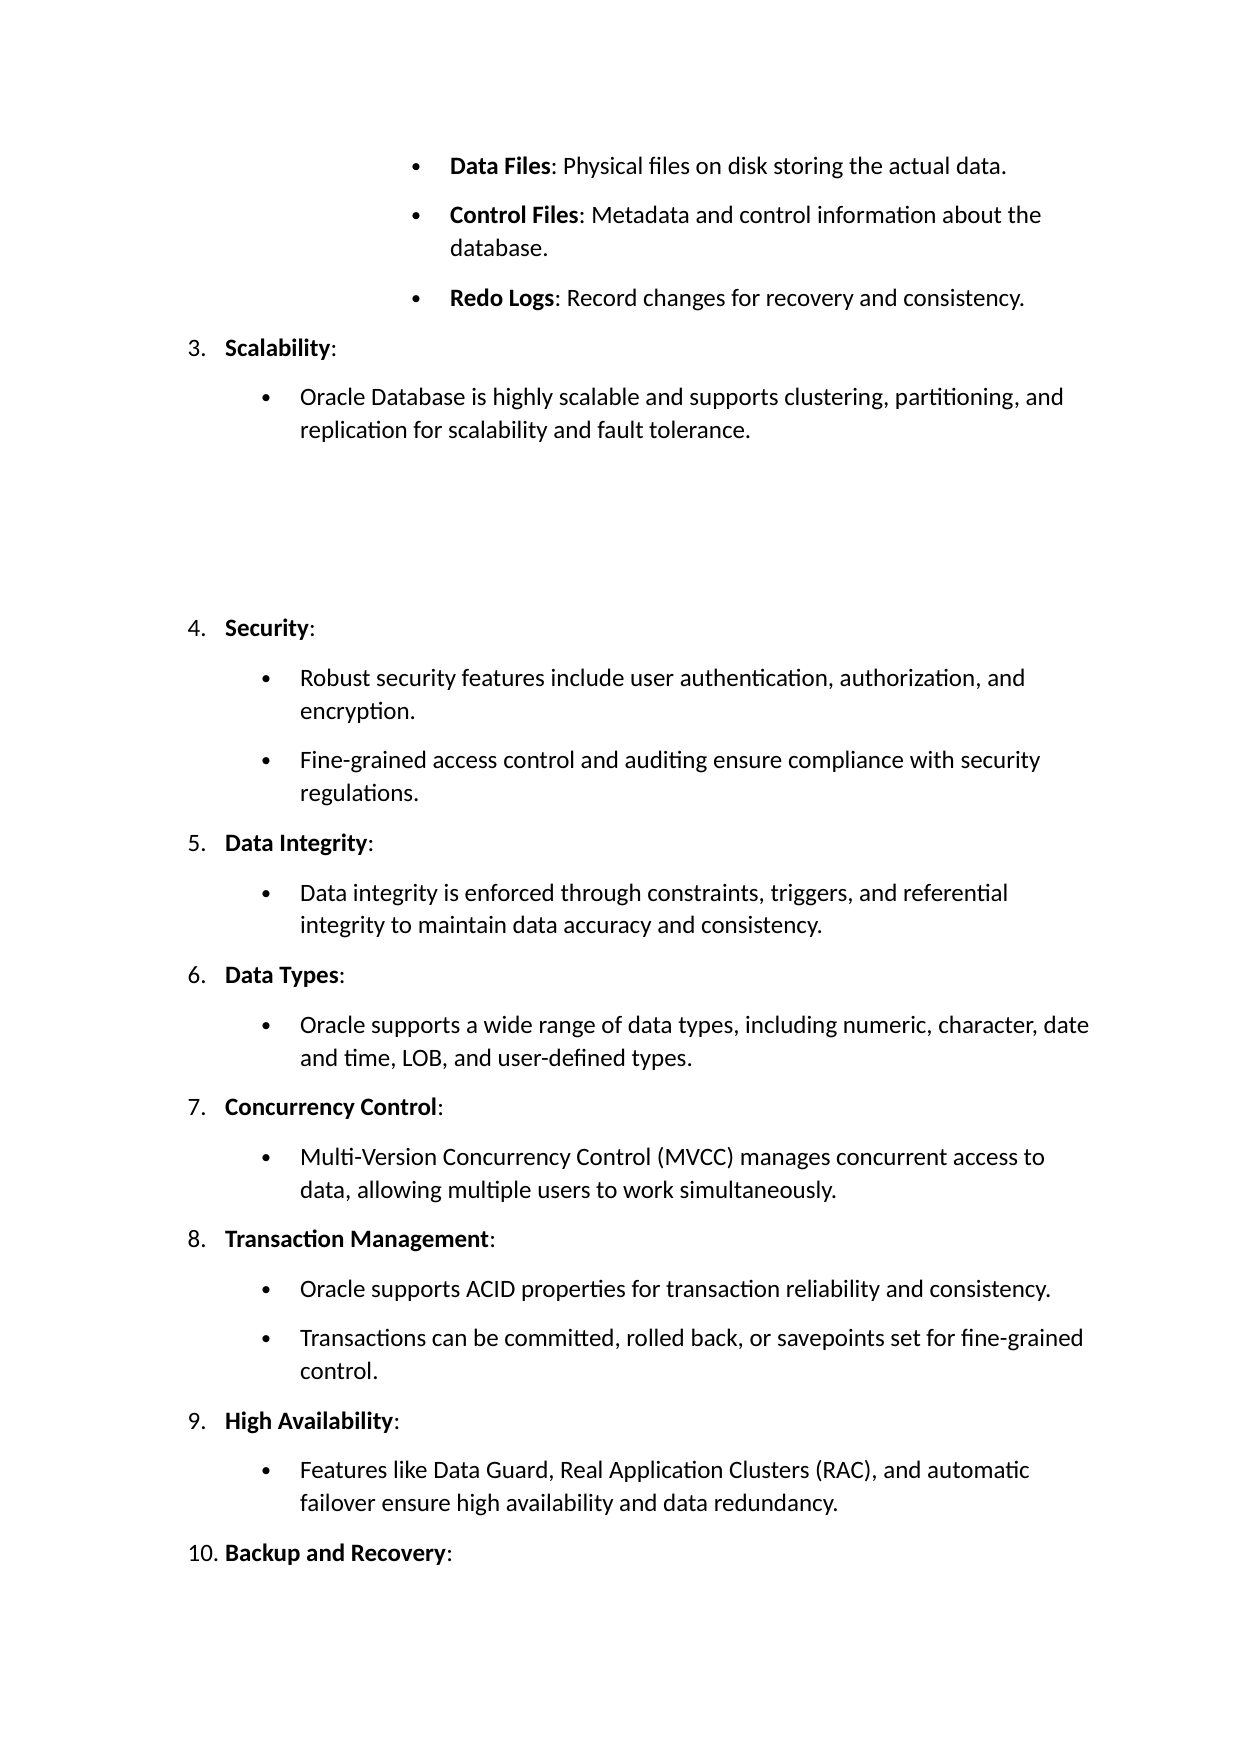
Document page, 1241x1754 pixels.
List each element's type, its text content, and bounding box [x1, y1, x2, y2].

list Redo Logs: Record changes for recovery and consistency. [412, 282, 1090, 313]
list Oracle supports ACID properties for transaction reliability and consistency. [262, 1273, 1090, 1303]
list Transaction Management: [187, 1223, 1090, 1254]
list Backup and Recovery: [187, 1537, 1090, 1568]
list Fine-grained access control and auditing ensure compliance with security regulations. [262, 744, 1090, 808]
list High Availability: [187, 1405, 1090, 1436]
list Data Files: Physical files on disk storing the actual data. [412, 150, 1090, 181]
list Features like Data Guard, Real Application Clusters (RAC), and automatic failover ensure high availability and data redundancy. [262, 1454, 1090, 1518]
list Data integrity is enforced through constraints, triggers, and referential integrity to maintain data accuracy and consistency. [262, 877, 1090, 940]
list Concurrency Control: [187, 1091, 1090, 1122]
list Oracle Database is highly scalable and supports clustering, partitioning, and replication for scalability and fault tolerance. [262, 381, 1090, 445]
list Transactions can be committed, rolled back, or savepoints set for fine-grained control. [262, 1322, 1090, 1386]
list Oracle supports a wide range of data types, including numeric, character, date and time, LOB, and user-defined types. [262, 1009, 1090, 1072]
list Scalability: [187, 332, 1090, 362]
list Data Integrity: [187, 827, 1090, 858]
list Data Types: [187, 959, 1090, 990]
list Security: [187, 612, 1090, 643]
list Robust security features include user authentication, authorization, and encryption. [262, 662, 1090, 726]
list Control Files: Metadata and control information about the database. [412, 199, 1090, 263]
list Multi-Version Concurrency Control (MVCC) manages concurrent access to data, allowing multiple users to work simultaneously. [262, 1141, 1090, 1204]
